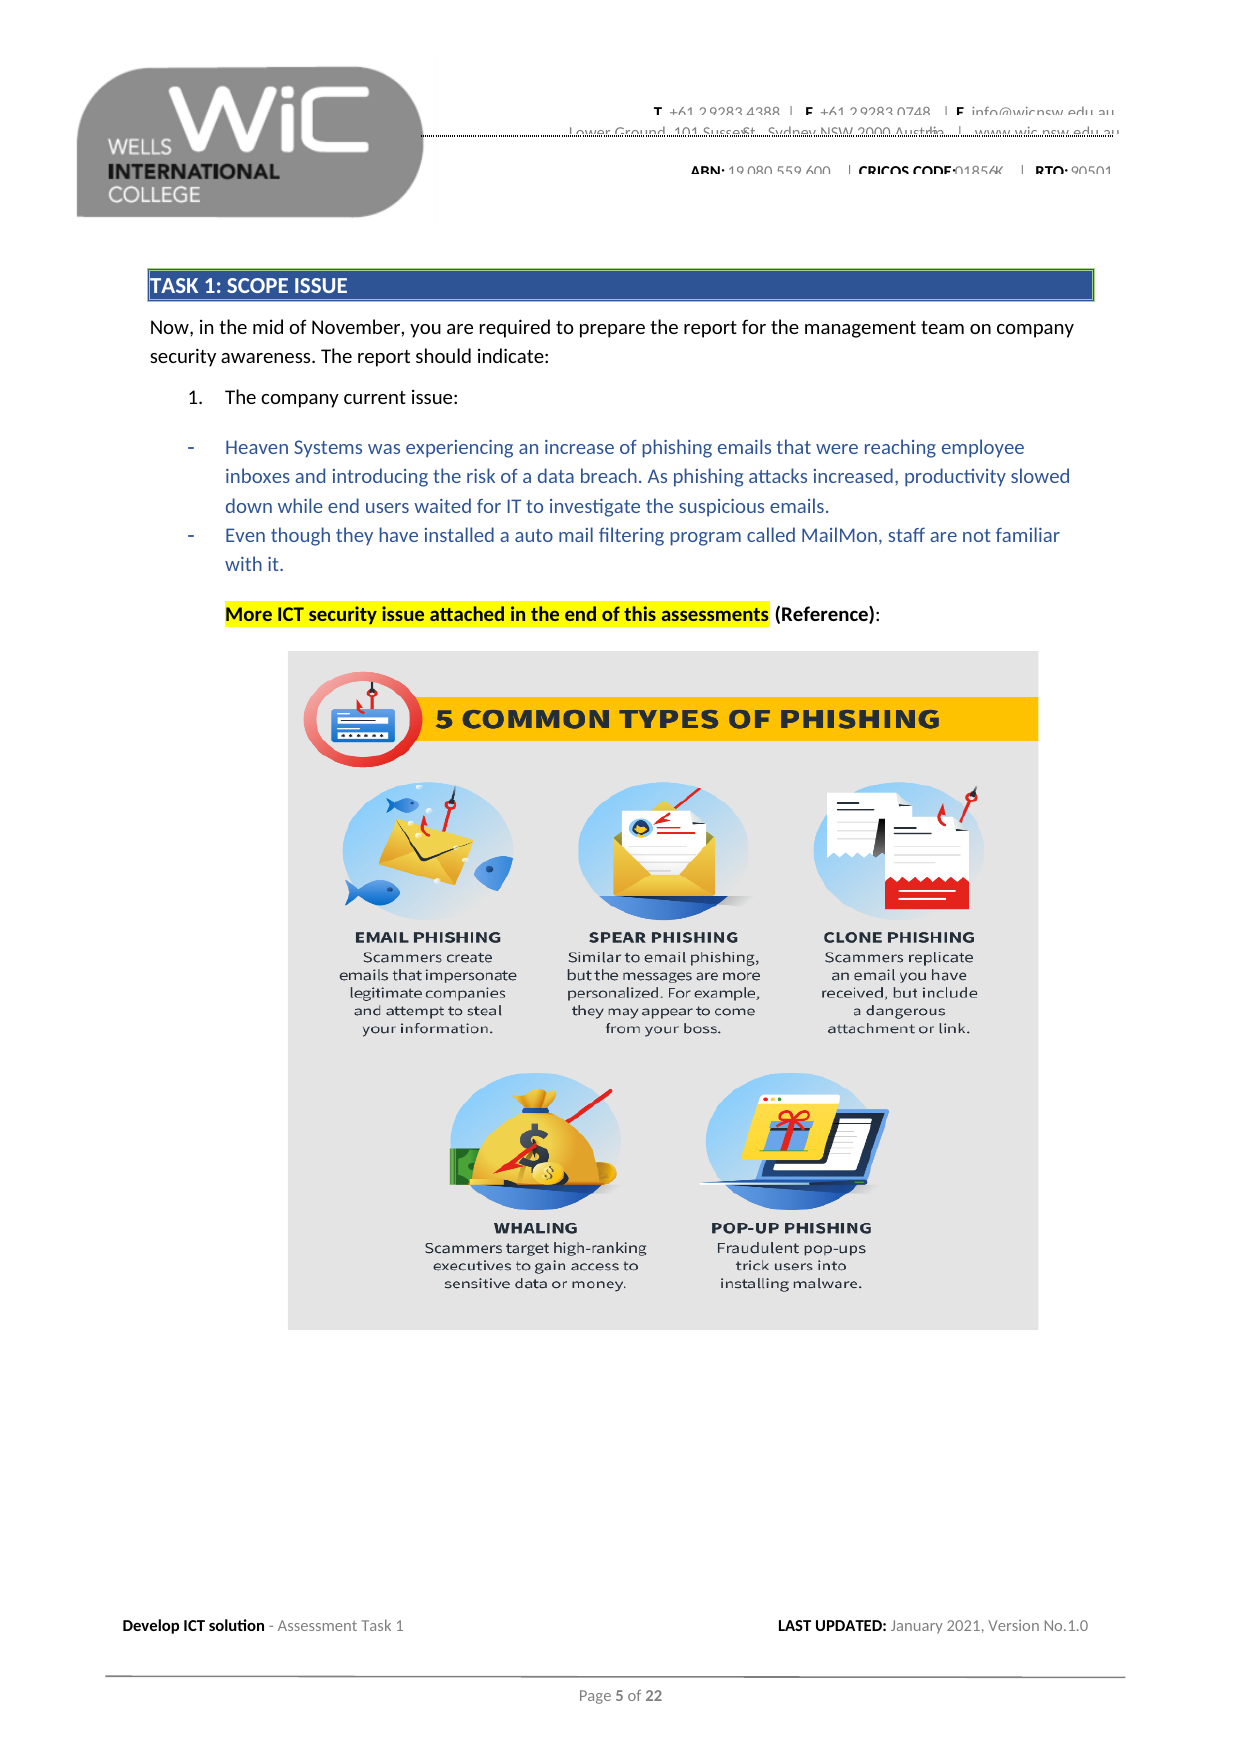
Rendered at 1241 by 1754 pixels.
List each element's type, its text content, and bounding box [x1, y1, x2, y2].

list Even though they have installed a auto mail filtering program called MailMon, staff are not familiar with it. [187, 522, 1088, 577]
list Heaven Systems was experiencing an increase of phishing emails that were reaching employee inboxes and introducing the risk of a data breach. As phishing attacks increased, productivity slowed down while end users waited for IT to investigate the suspicious emails. [187, 434, 1088, 518]
text More ICT security issue attached in the end of this assessments (Reference): [770, 601, 1088, 627]
subtitle Task 1: Scope issue [150, 271, 1092, 299]
text Now, in the mid of November, you are required to prepare the report for the management team on company security awareness. The report should indicate: [149, 314, 1088, 369]
list The company current issue: [187, 384, 1088, 410]
picture [76, 59, 437, 224]
picture [287, 651, 1039, 1330]
